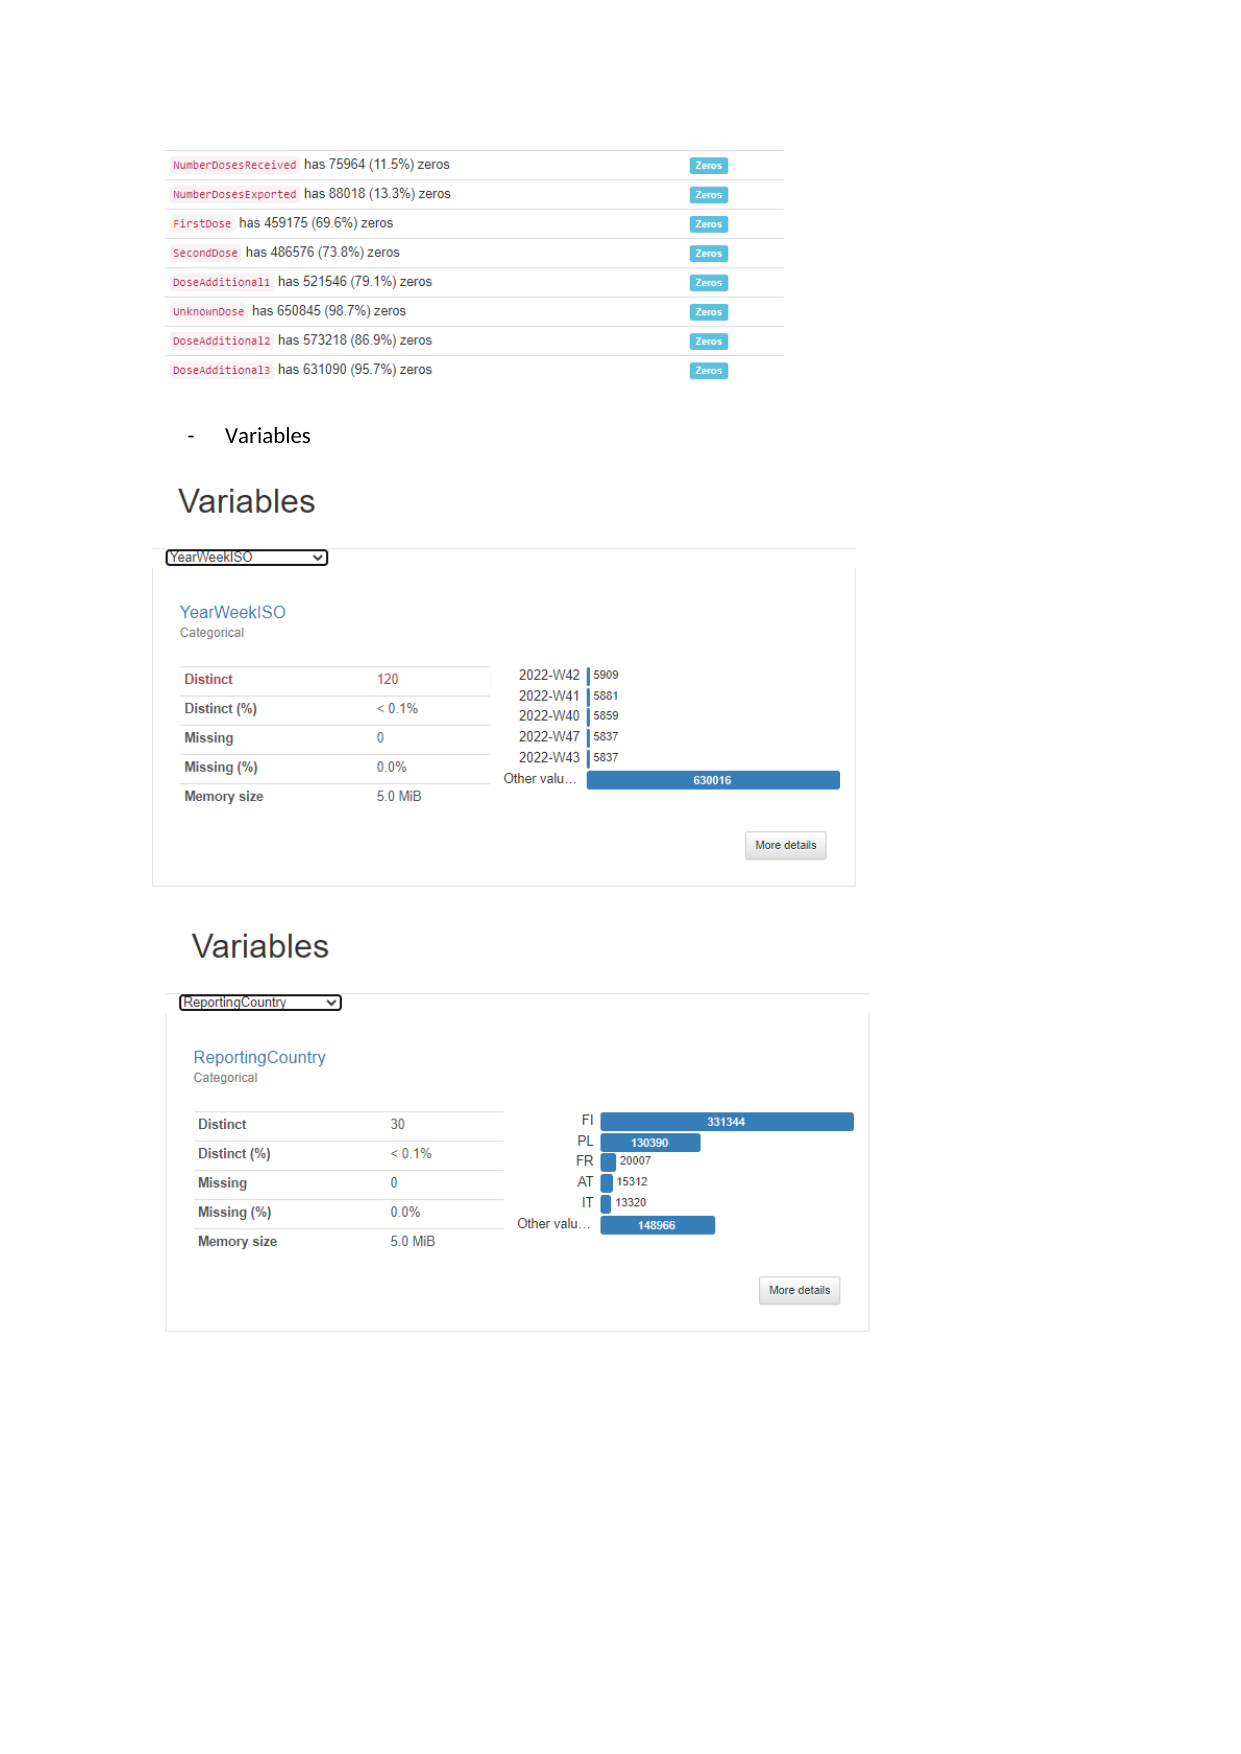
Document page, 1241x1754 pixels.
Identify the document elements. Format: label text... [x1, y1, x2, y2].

picture [150, 918, 880, 1337]
picture [150, 473, 863, 894]
picture [150, 150, 795, 396]
list Variables [187, 421, 1090, 449]
